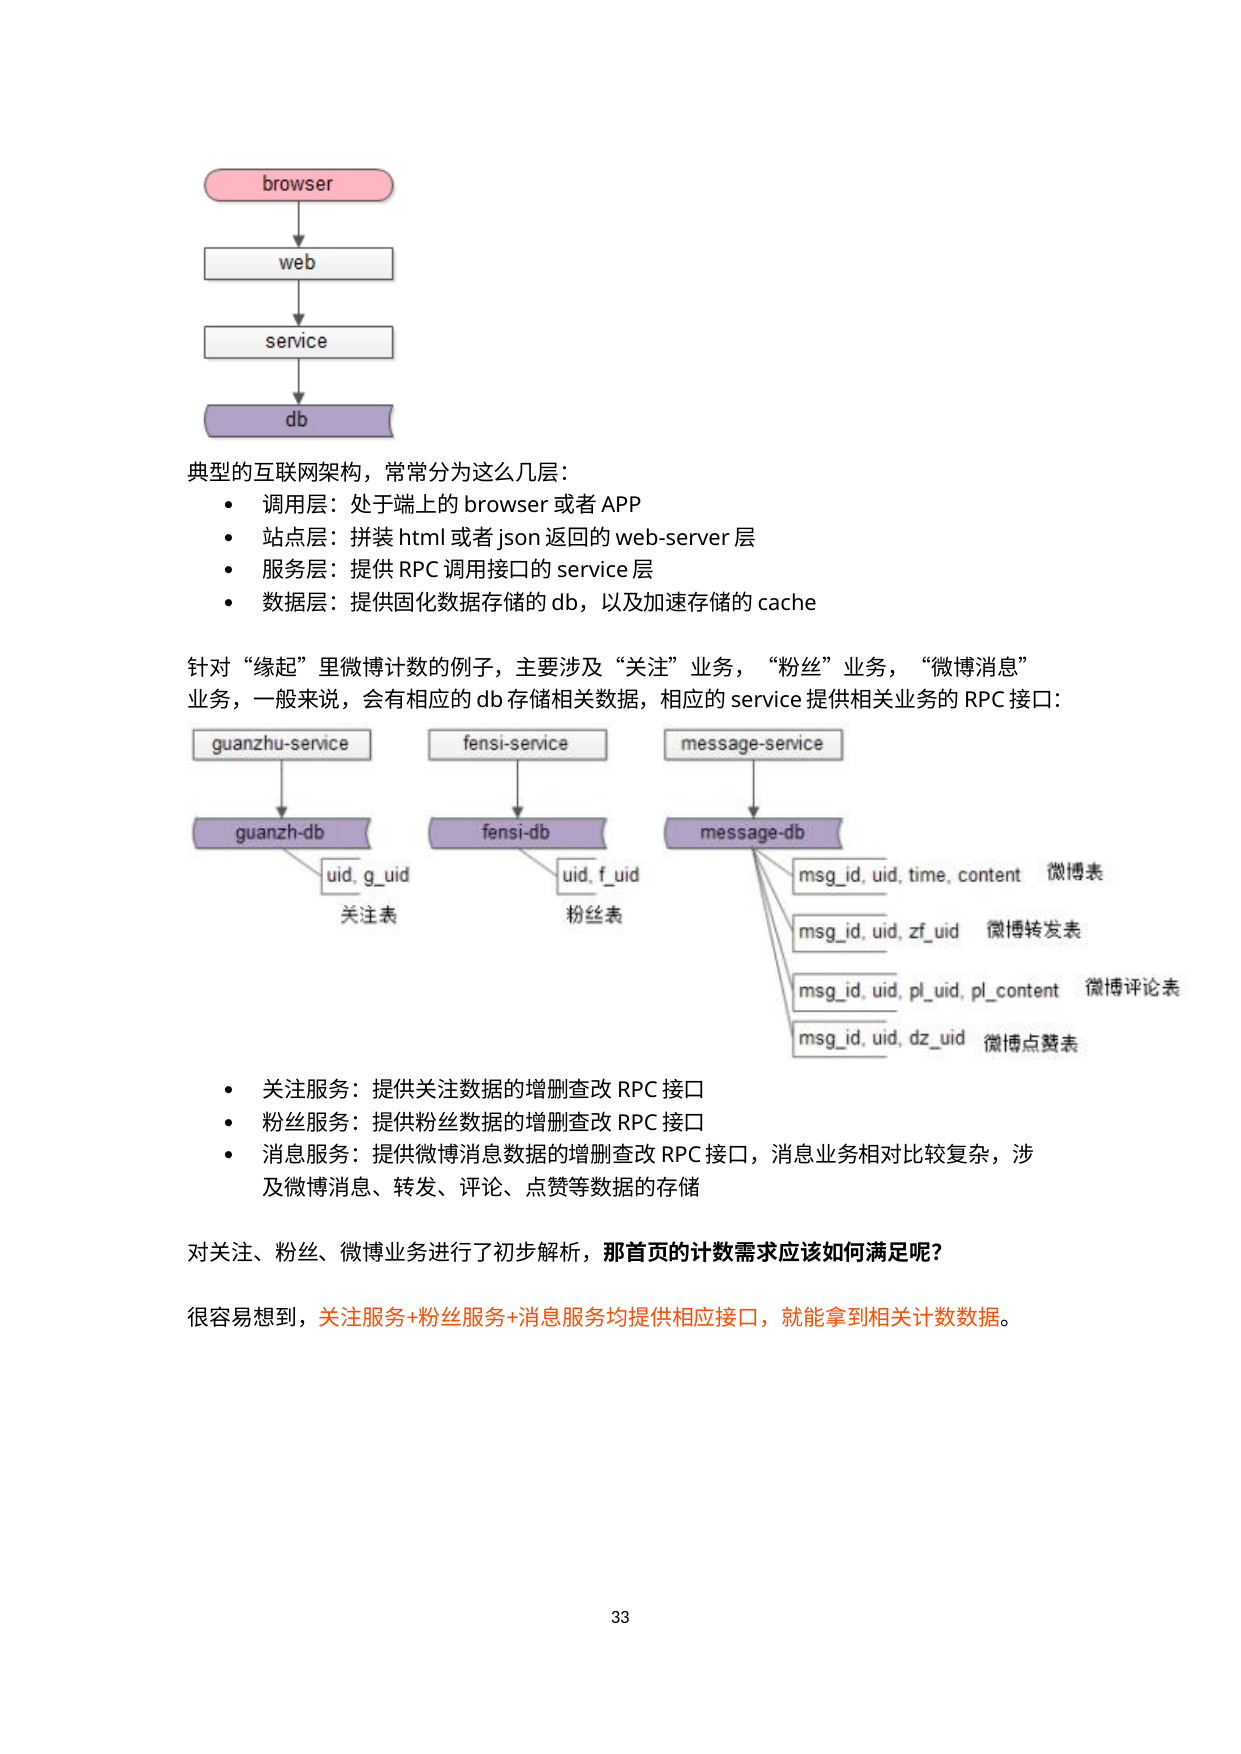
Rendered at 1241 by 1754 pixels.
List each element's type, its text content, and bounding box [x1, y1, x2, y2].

text 对关注、粉丝、微博业务进行了初步解析，那首页的计数需求应该如何满足呢？ [187, 1234, 1053, 1267]
text 很容易想到，关注服务+粉丝服务+消息服务均提供相应接口，就能拿到相关计数数据。 [187, 1299, 1053, 1332]
picture [187, 722, 1188, 1064]
list 调用层：处于端上的browser或者APP [225, 487, 1053, 519]
list 消息服务：提供微博消息数据的增删查改RPC接口，消息业务相对比较复杂，涉及微博消息、转发、评论、点赞等数据的存储 [225, 1137, 1053, 1202]
text 典型的互联网架构，常常分为这么几层： [187, 454, 1053, 487]
picture [187, 162, 411, 455]
list 粉丝服务：提供粉丝数据的增删查改RPC接口 [225, 1104, 1053, 1137]
list 站点层：拼装html或者json返回的web-server层 [225, 519, 1053, 552]
list 服务层：提供RPC调用接口的service层 [225, 552, 1053, 584]
list 关注服务：提供关注数据的增删查改RPC接口 [225, 1072, 1053, 1104]
text 针对“缘起”里微博计数的例子，主要涉及“关注”业务，“粉丝”业务，“微博消息”业务，一般来说，会有相应的db存储相关数据，相应的service提供相关业务的RPC接口： [187, 649, 1053, 714]
list 数据层：提供固化数据存储的db，以及加速存储的cache [225, 584, 1053, 617]
